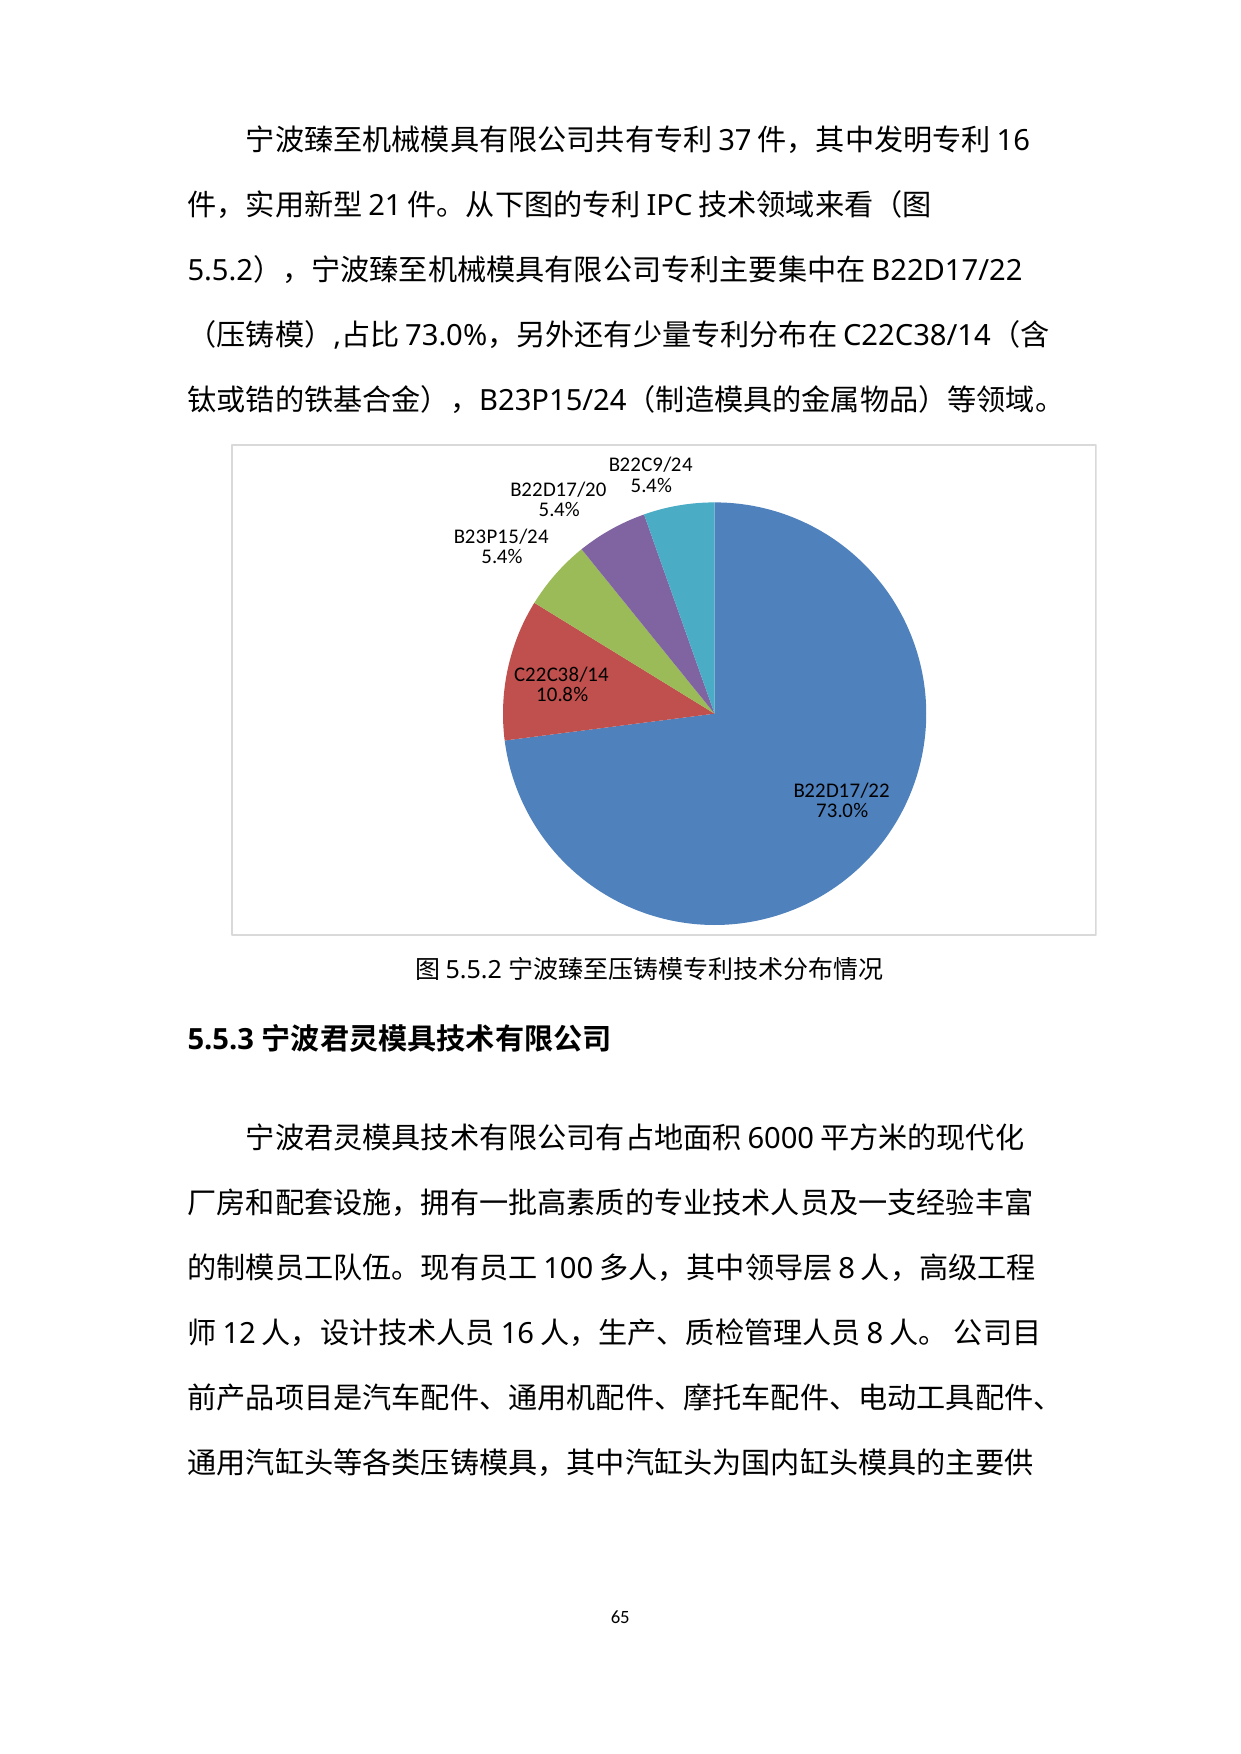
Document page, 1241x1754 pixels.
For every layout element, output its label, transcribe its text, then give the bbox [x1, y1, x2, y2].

text 宁波臻至机械模具有限公司共有专利37件，其中发明专利16件，实用新型21件。从下图的专利IPC技术领域来看（图5.5.2），宁波臻至机械模具有限公司专利主要集中在B22D17/22（压铸模）,占比73.0%，另外还有少量专利分布在C22C38/14（含钛或锆的铁基合金），B23P15/24（制造模具的金属物品）等领域。 [187, 105, 1053, 430]
text 图5.5.2 宁波臻至压铸模专利技术分布情况 [246, 950, 1053, 986]
subtitle 5.5.3 宁波君灵模具技术有限公司 [187, 1004, 1053, 1069]
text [187, 1103, 1053, 1493]
